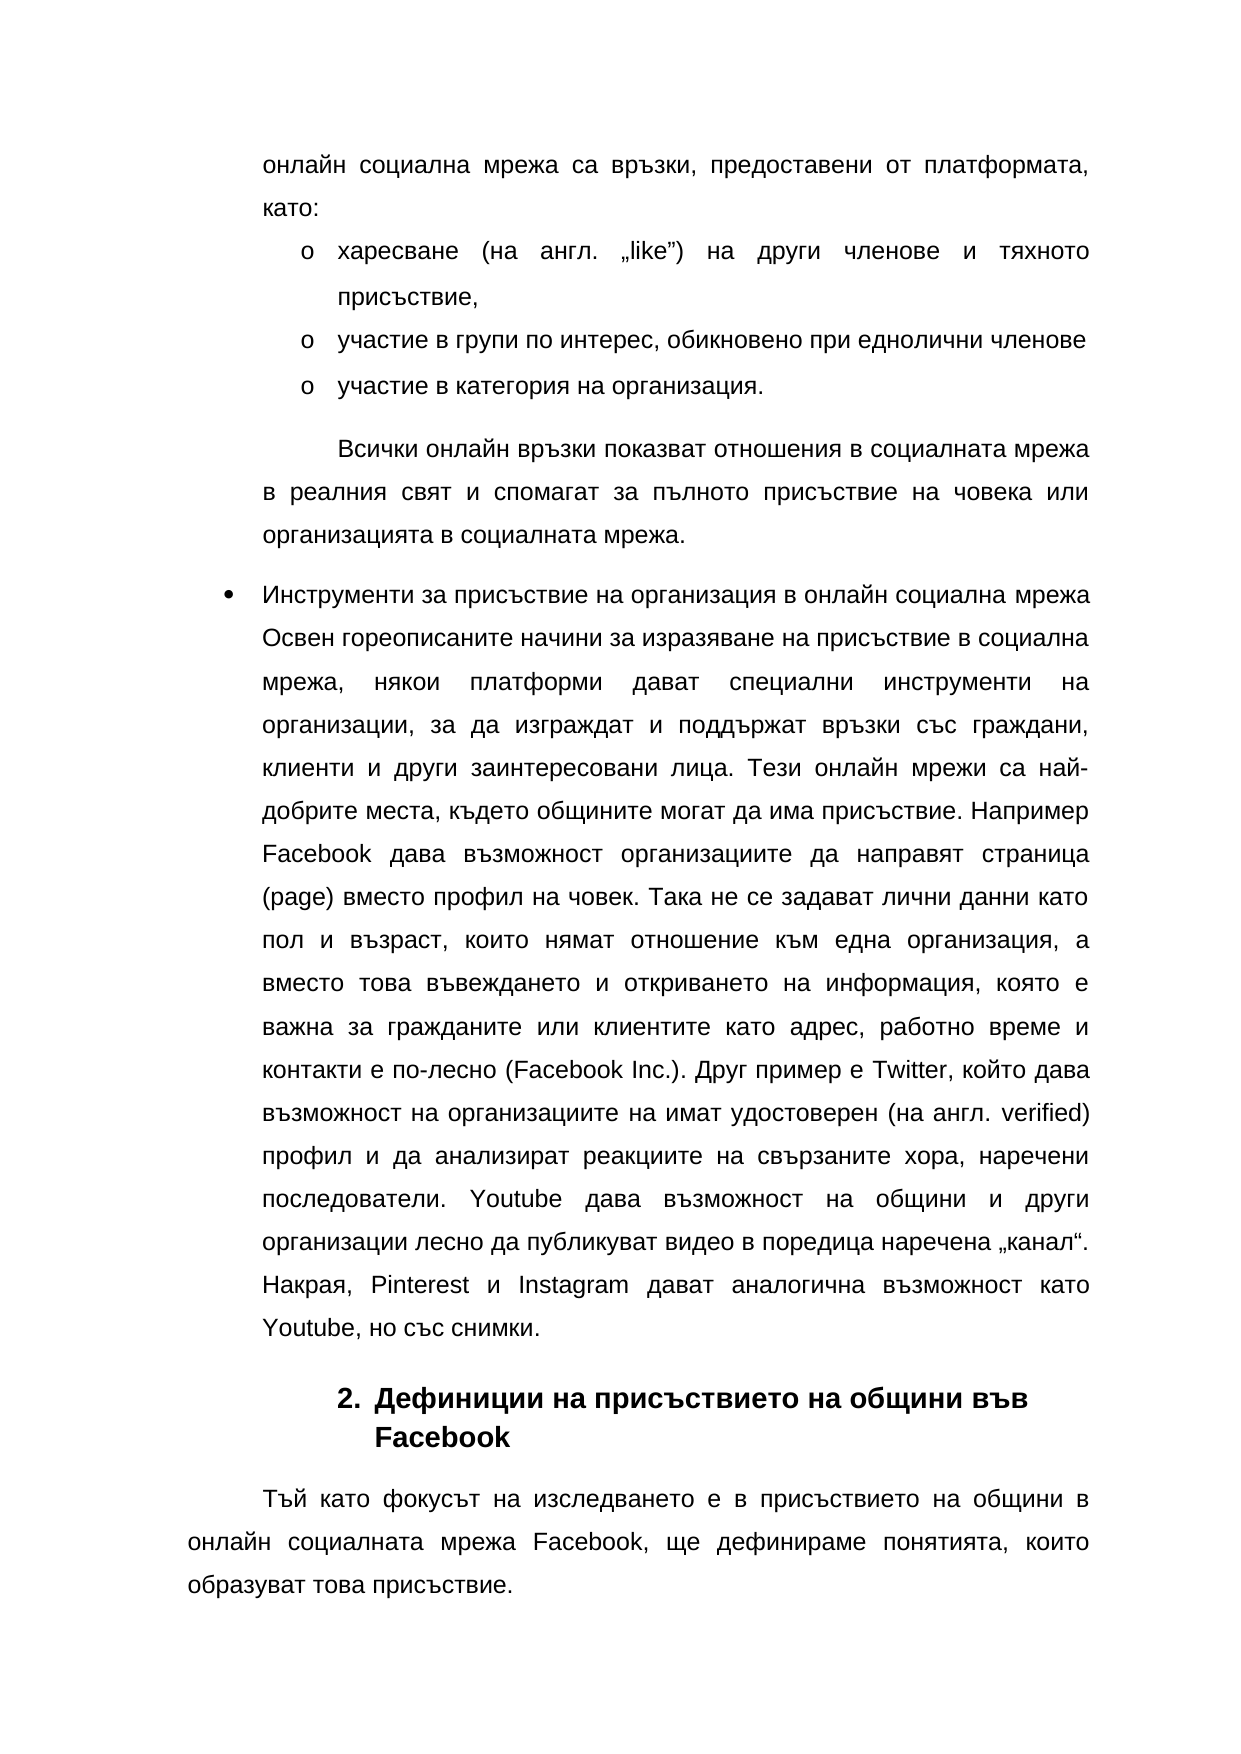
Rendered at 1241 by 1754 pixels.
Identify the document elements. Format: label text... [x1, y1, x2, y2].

subtitle Дефиниции на присъствието на общини във Facebook [337, 1381, 1090, 1453]
text Всички онлайн връзки показват отношения в социалната мрежа в реалния свят и спомагат за пълното присъствие на човека или организацията в социалната мрежа. [262, 434, 1090, 549]
list участие в групи по интерес, обикновено при еднолични членове [300, 325, 1090, 356]
list Инструменти за присъствие на организация в онлайн социална мрежа Освен гореописаните начини за изразяване на присъствие в социална мрежа, някои платформи дават специални инструменти на организации, за да изграждат и поддържат връзки със граждани, клиенти и други заинтересовани лица. Тези онлайн мрежи са най-добрите места, където общините могат да има присъствие. Например Facebook дава възможност организациите да направят страница (page) вместо профил на човек. Така не се задават лични данни като пол и възраст, които нямат отношение към една организация, а вместо това въвеждането и откриването на информация, която е важна за гражданите или клиентите като адрес, работно време и контакти е по-лесно . Друг пример е Twitter, който дава възможност на организациите на имат удостоверен (на англ. verified) профил и да анализират реакциите на свързаните хора, наречени последователи. Youtube дава възможност на общини и други организации лесно да публикуват видео в поредица наречена „канал“. Накрая, Pinterest и Instagram дават аналогична възможност като Youtube, но със снимки. [224, 580, 1090, 1342]
list харесване (на англ. „like”) на други членове и тяхното присъствие, [300, 236, 1090, 310]
list участие в категория на организация. [300, 371, 1090, 402]
